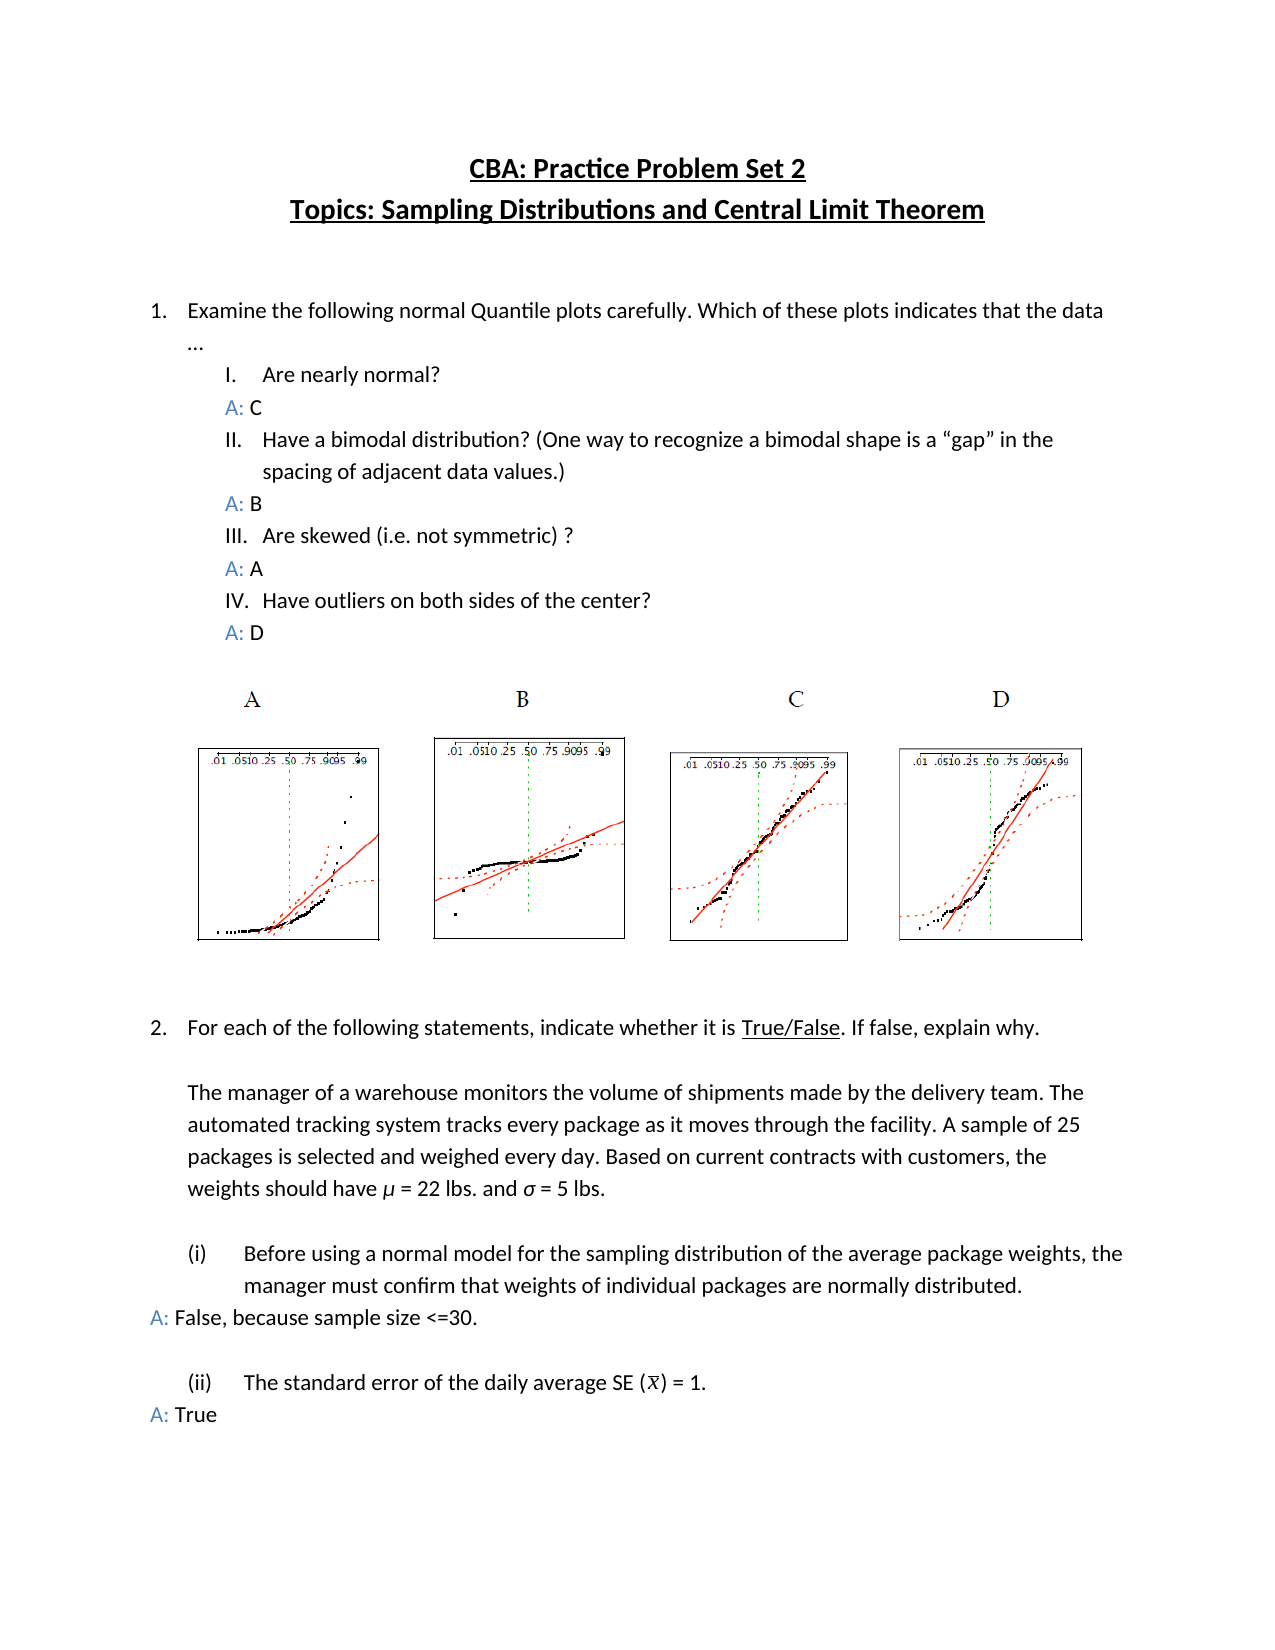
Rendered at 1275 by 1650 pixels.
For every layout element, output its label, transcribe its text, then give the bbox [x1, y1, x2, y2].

list Examine the following normal Quantile plots carefully. Which of these plots indicates that the data … [150, 296, 1125, 356]
text A: B [225, 489, 1125, 517]
text CBA: Practice Problem Set 2 [150, 150, 1125, 186]
list Are skewed (i.e. not symmetric) ? [225, 522, 1125, 549]
text A: True [150, 1400, 1125, 1428]
text A: C [225, 393, 1125, 421]
list For each of the following statements, indicate whether it is True/False. If false, explain why. [150, 1013, 1125, 1042]
list Are nearly normal? [225, 361, 1125, 389]
text A: False, because sample size <=30. [150, 1303, 1125, 1331]
list The standard error of the daily average SE () = 1. [187, 1368, 1125, 1396]
list Have a bimodal distribution? (One way to recognize a bimodal shape is a “gap” in the spacing of adjacent data values.) [225, 425, 1125, 485]
text The manager of a warehouse monitors the volume of shipments made by the delivery team. The automated tracking system tracks every package as it moves through the facility. A sample of 25 packages is selected and weighed every day. Based on current contracts with customers, the weights should have μ = 22 lbs. and σ = 5 lbs. [187, 1078, 1125, 1202]
list Have outliers on both sides of the center? [225, 586, 1125, 614]
text Topics: Sampling Distributions and Central Limit Theorem [150, 191, 1125, 227]
text A: A [225, 554, 1125, 582]
text A: D [225, 618, 1125, 646]
list Before using a normal model for the sampling distribution of the average package weights, the manager must confirm that weights of individual packages are normally distributed. [187, 1239, 1125, 1299]
